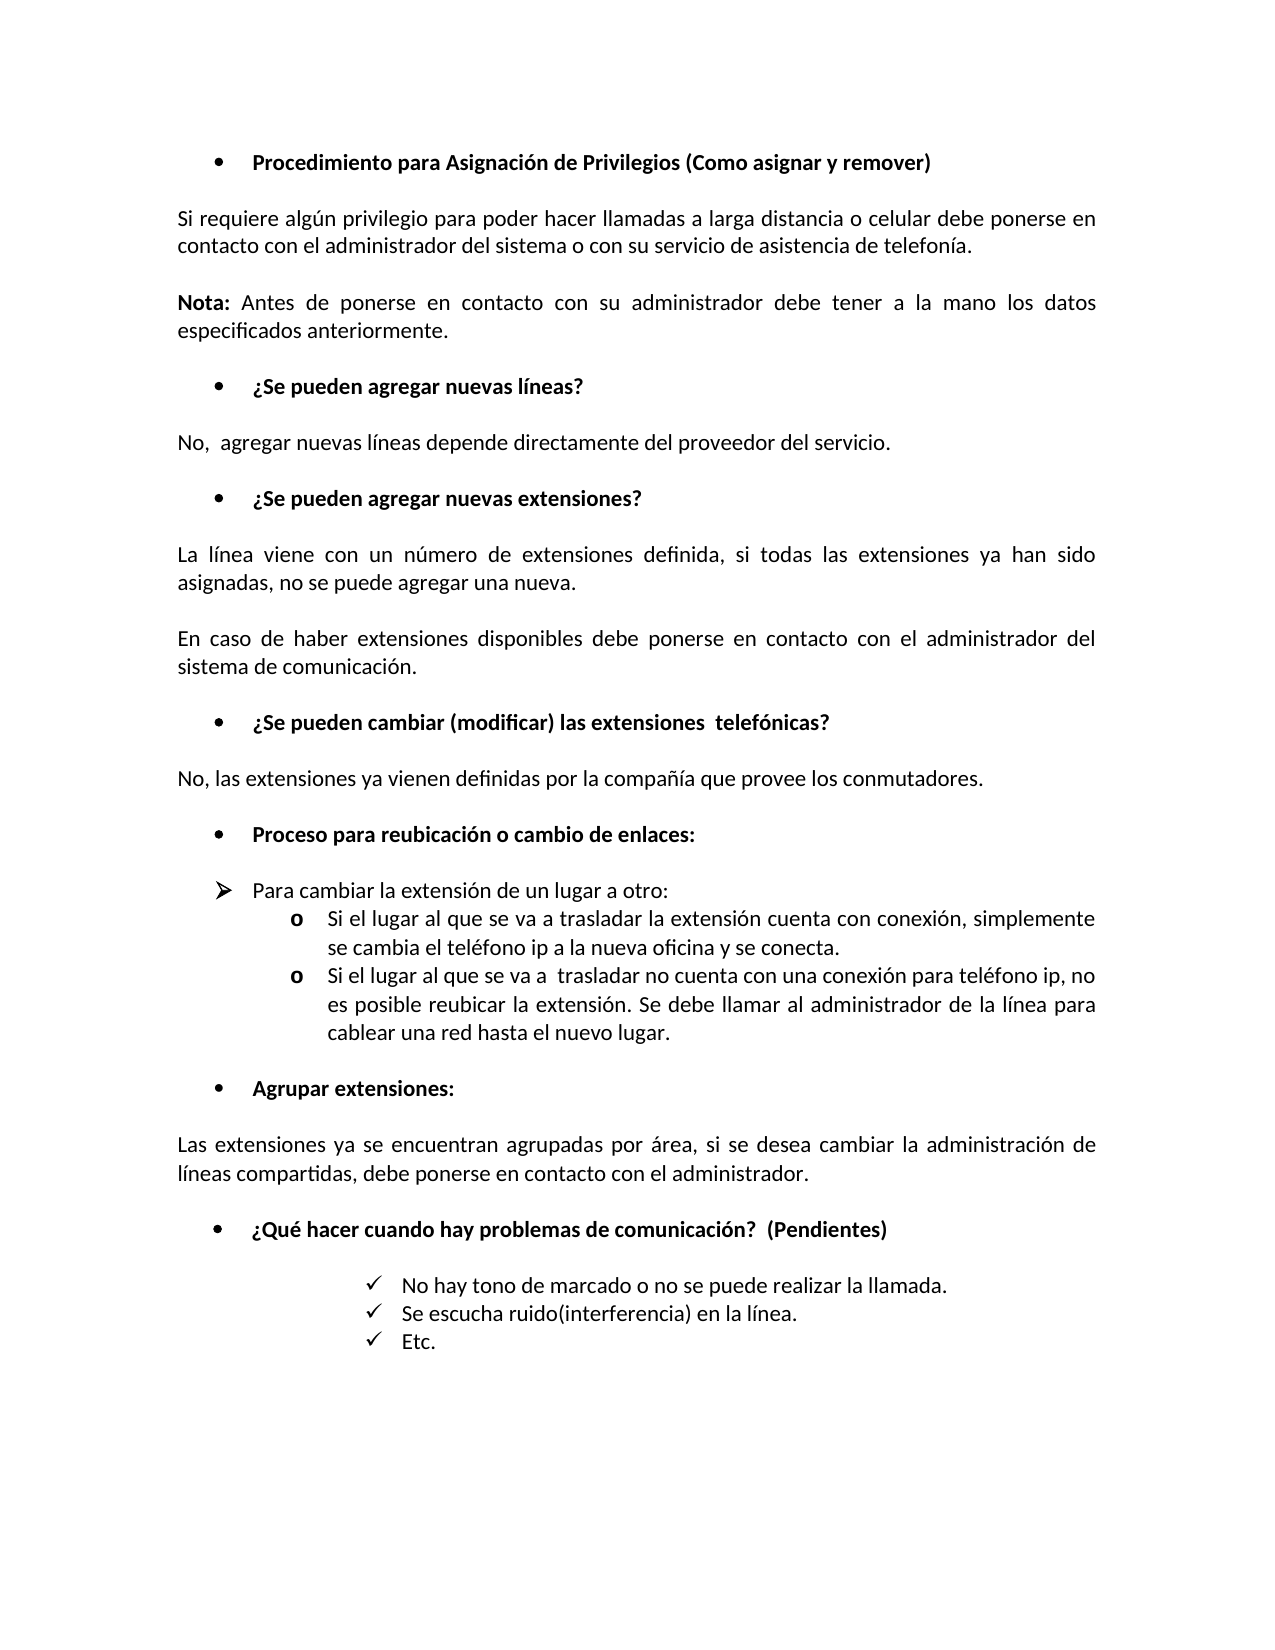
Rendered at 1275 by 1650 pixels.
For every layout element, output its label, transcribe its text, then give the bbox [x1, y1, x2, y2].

list No hay tono de marcado o no se puede realizar la llamada. [364, 1271, 1098, 1299]
list ¿Qué hacer cuando hay problemas de comunicación? (Pendientes) [213, 1215, 1098, 1243]
text Si requiere algún privilegio para poder hacer llamadas a larga distancia o celular debe ponerse en contacto con el administrador del sistema o con su servicio de asistencia de telefonía. [177, 204, 1098, 260]
list Agrupar extensiones: [215, 1074, 1098, 1103]
text No, agregar nuevas líneas depende directamente del proveedor del servicio. [177, 428, 1098, 456]
list Se escucha ruido(interferencia) en la línea. [364, 1299, 1098, 1327]
list Proceso para reubicación o cambio de enlaces: [215, 820, 1098, 848]
list ¿Se pueden cambiar (modificar) las extensiones telefónicas? [215, 708, 1098, 736]
list Si el lugar al que se va a trasladar no cuenta con una conexión para teléfono ip, no es posible reubicar la extensión. Se debe llamar al administrador de la línea para cablear una red hasta el nuevo lugar. [290, 961, 1098, 1047]
list ¿Se pueden agregar nuevas extensiones? [215, 484, 1098, 512]
list Para cambiar la extensión de un lugar a otro: [215, 876, 1098, 904]
text No, las extensiones ya vienen definidas por la compañía que provee los conmutadores. [177, 764, 1098, 792]
text En caso de haber extensiones disponibles debe ponerse en contacto con el administrador del sistema de comunicación. [177, 624, 1098, 680]
list Procedimiento para Asignación de Privilegios (Como asignar y remover) [215, 148, 1098, 176]
list Si el lugar al que se va a trasladar la extensión cuenta con conexión, simplemente se cambia el teléfono ip a la nueva oficina y se conecta. [290, 904, 1098, 961]
text La línea viene con un número de extensiones definida, si todas las extensiones ya han sido asignadas, no se puede agregar una nueva. [177, 540, 1098, 596]
text Nota: Antes de ponerse en contacto con su administrador debe tener a la mano los datos especificados anteriormente. [177, 288, 1098, 344]
list Etc. [364, 1327, 1098, 1355]
text Las extensiones ya se encuentran agrupadas por área, si se desea cambiar la administración de líneas compartidas, debe ponerse en contacto con el administrador. [177, 1131, 1098, 1187]
list ¿Se pueden agregar nuevas líneas? [215, 372, 1098, 400]
